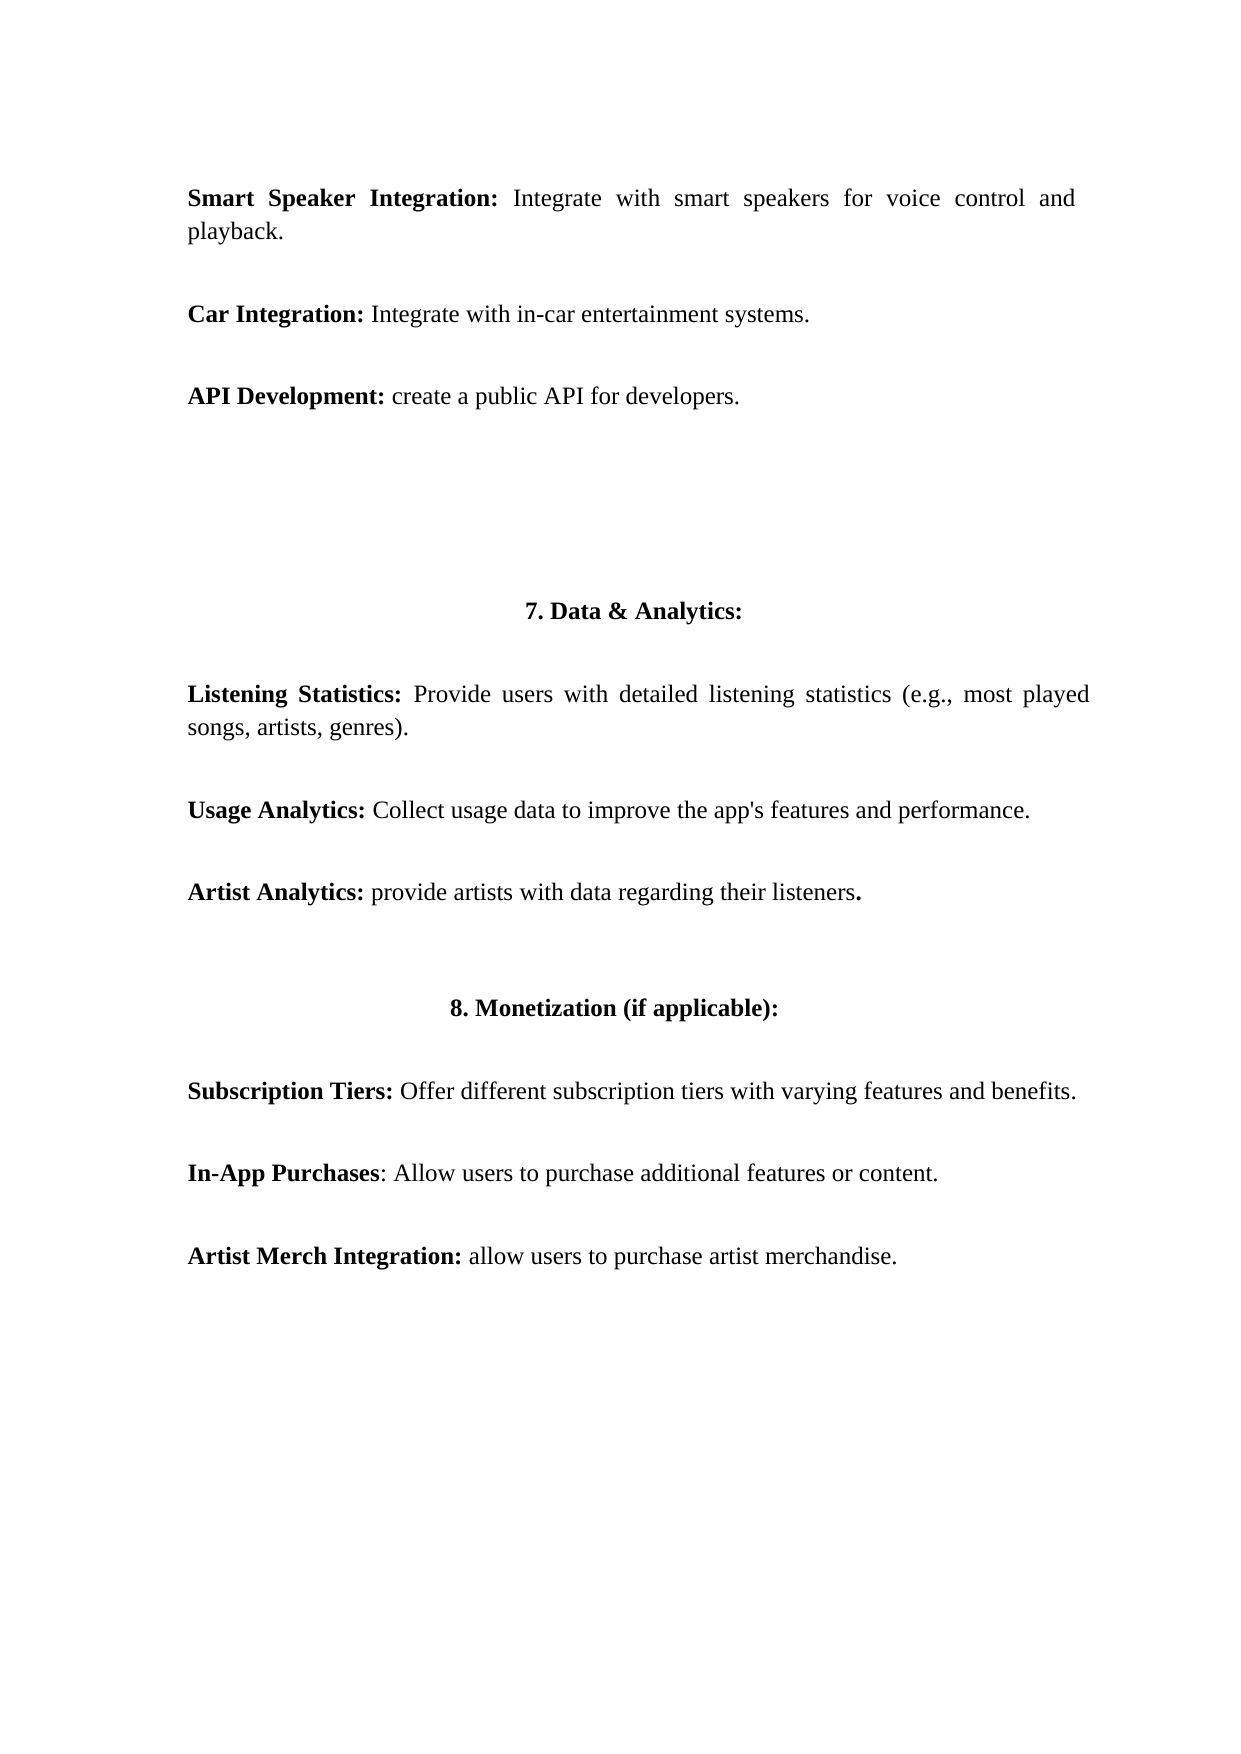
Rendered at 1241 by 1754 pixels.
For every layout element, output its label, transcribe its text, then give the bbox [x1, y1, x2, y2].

text Smart Speaker Integration: Integrate with smart speakers for voice control and playback. [187, 150, 1090, 245]
text Usage Analytics: Collect usage data to improve the app's features and performance. [187, 762, 1090, 823]
text Listening Statistics: Provide users with detailed listening statistics (e.g., most played songs, artists, genres). [187, 646, 1090, 741]
text Subscription Tiers: Offer different subscription tiers with varying features and benefits. [187, 1043, 1090, 1104]
text Artist Analytics: provide artists with data regarding their listeners. [187, 844, 1090, 906]
text In-App Purchases: Allow users to purchase additional features or content. [187, 1126, 1090, 1187]
text Artist Merch Integration: allow users to purchase artist merchandise. [187, 1208, 1090, 1270]
list 8. Monetization (if applicable): [450, 927, 1090, 1022]
list 7. Data & Analytics: [525, 431, 1090, 625]
text API Development: create a public API for developers. [187, 348, 1090, 410]
text Car Integration: Integrate with in-car entertainment systems. [187, 266, 1090, 327]
